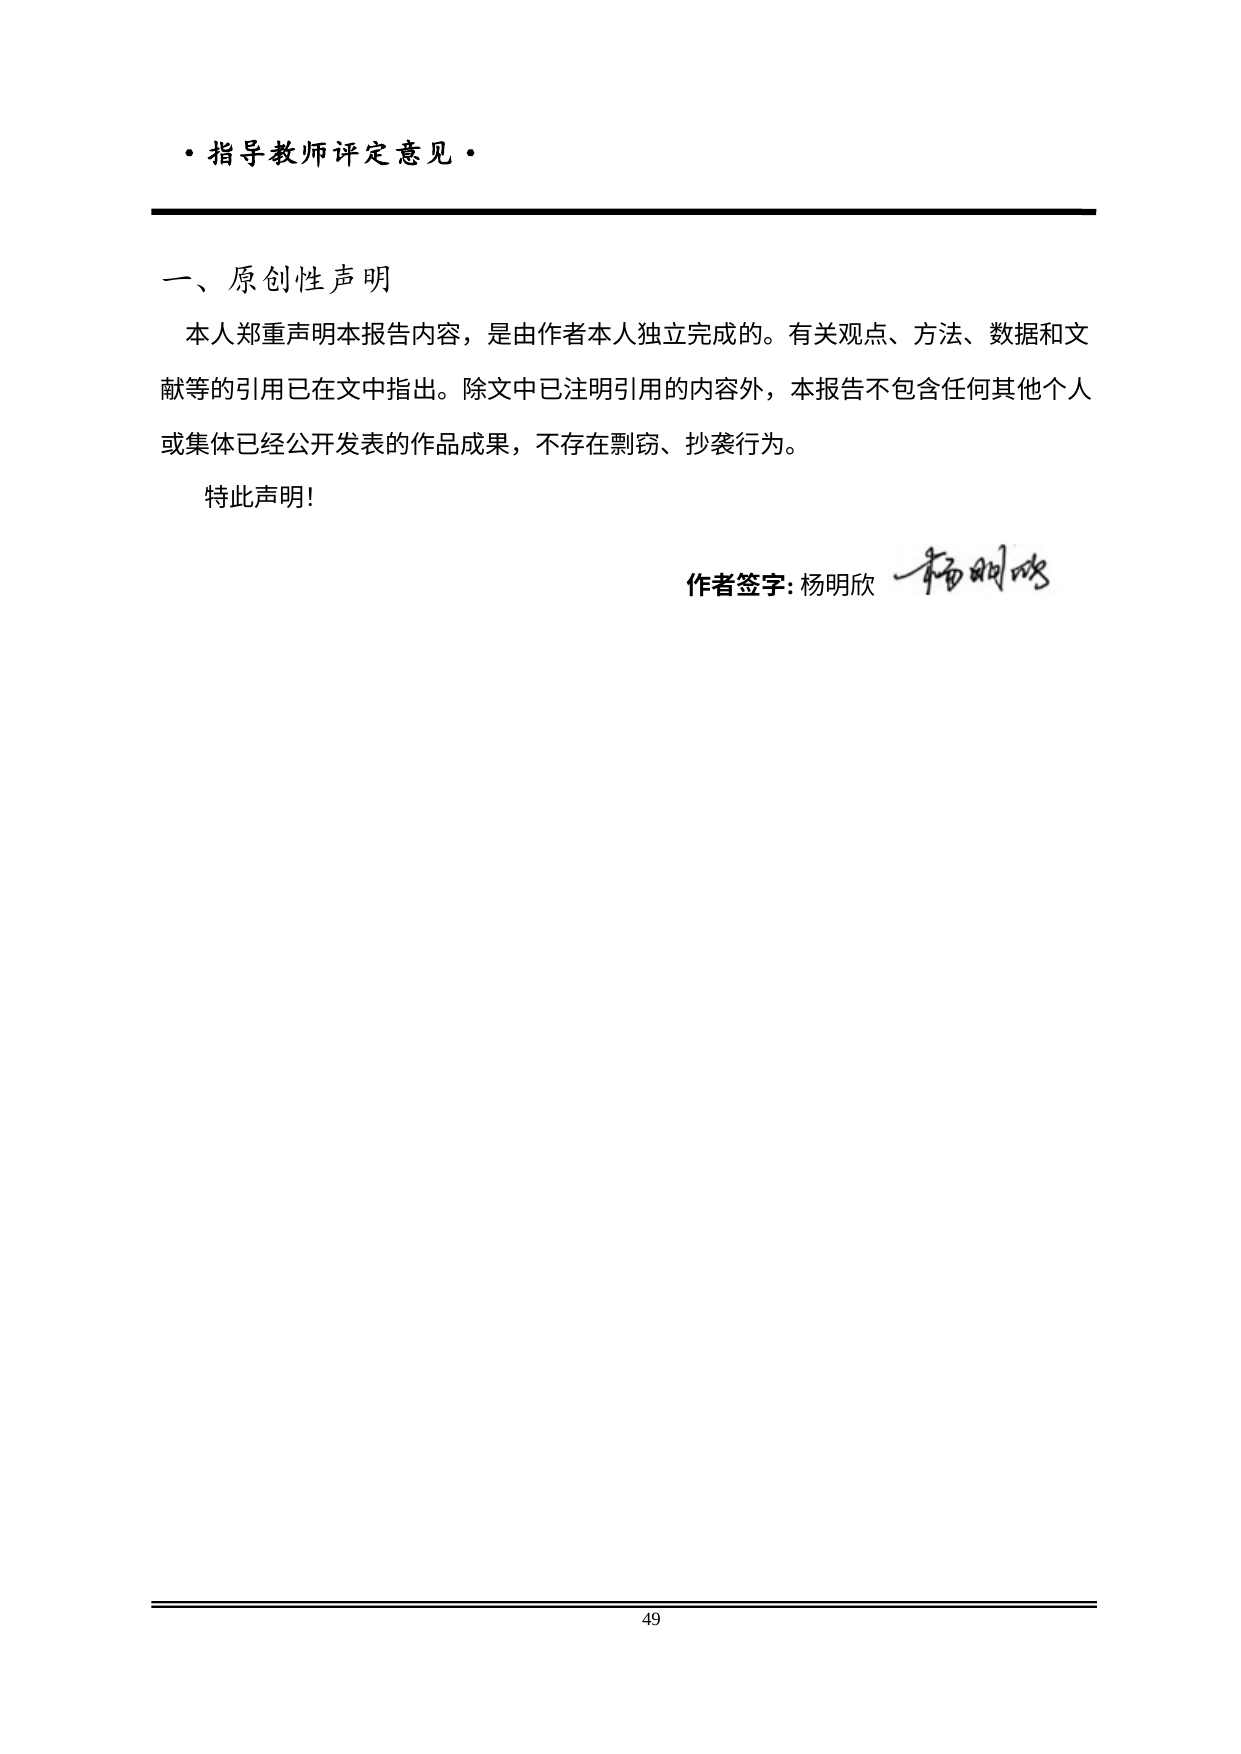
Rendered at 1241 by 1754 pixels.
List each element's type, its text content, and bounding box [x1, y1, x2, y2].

picture [151, 1601, 1100, 1608]
picture [888, 543, 1068, 595]
table_cell 本人郑重声明本报告内容，是由作者本人独立完成的。有关观点、方法、数据和文献等的引用已在文中指出。除文中已注明引用的内容外，本报告不包含任何其他个人或集体已经公开发表的作品成果，不存在剽窃、抄袭行为。 特此声明！ 作者签字: [149, 309, 1104, 629]
table_header 一、原创性声明 [149, 254, 1104, 308]
